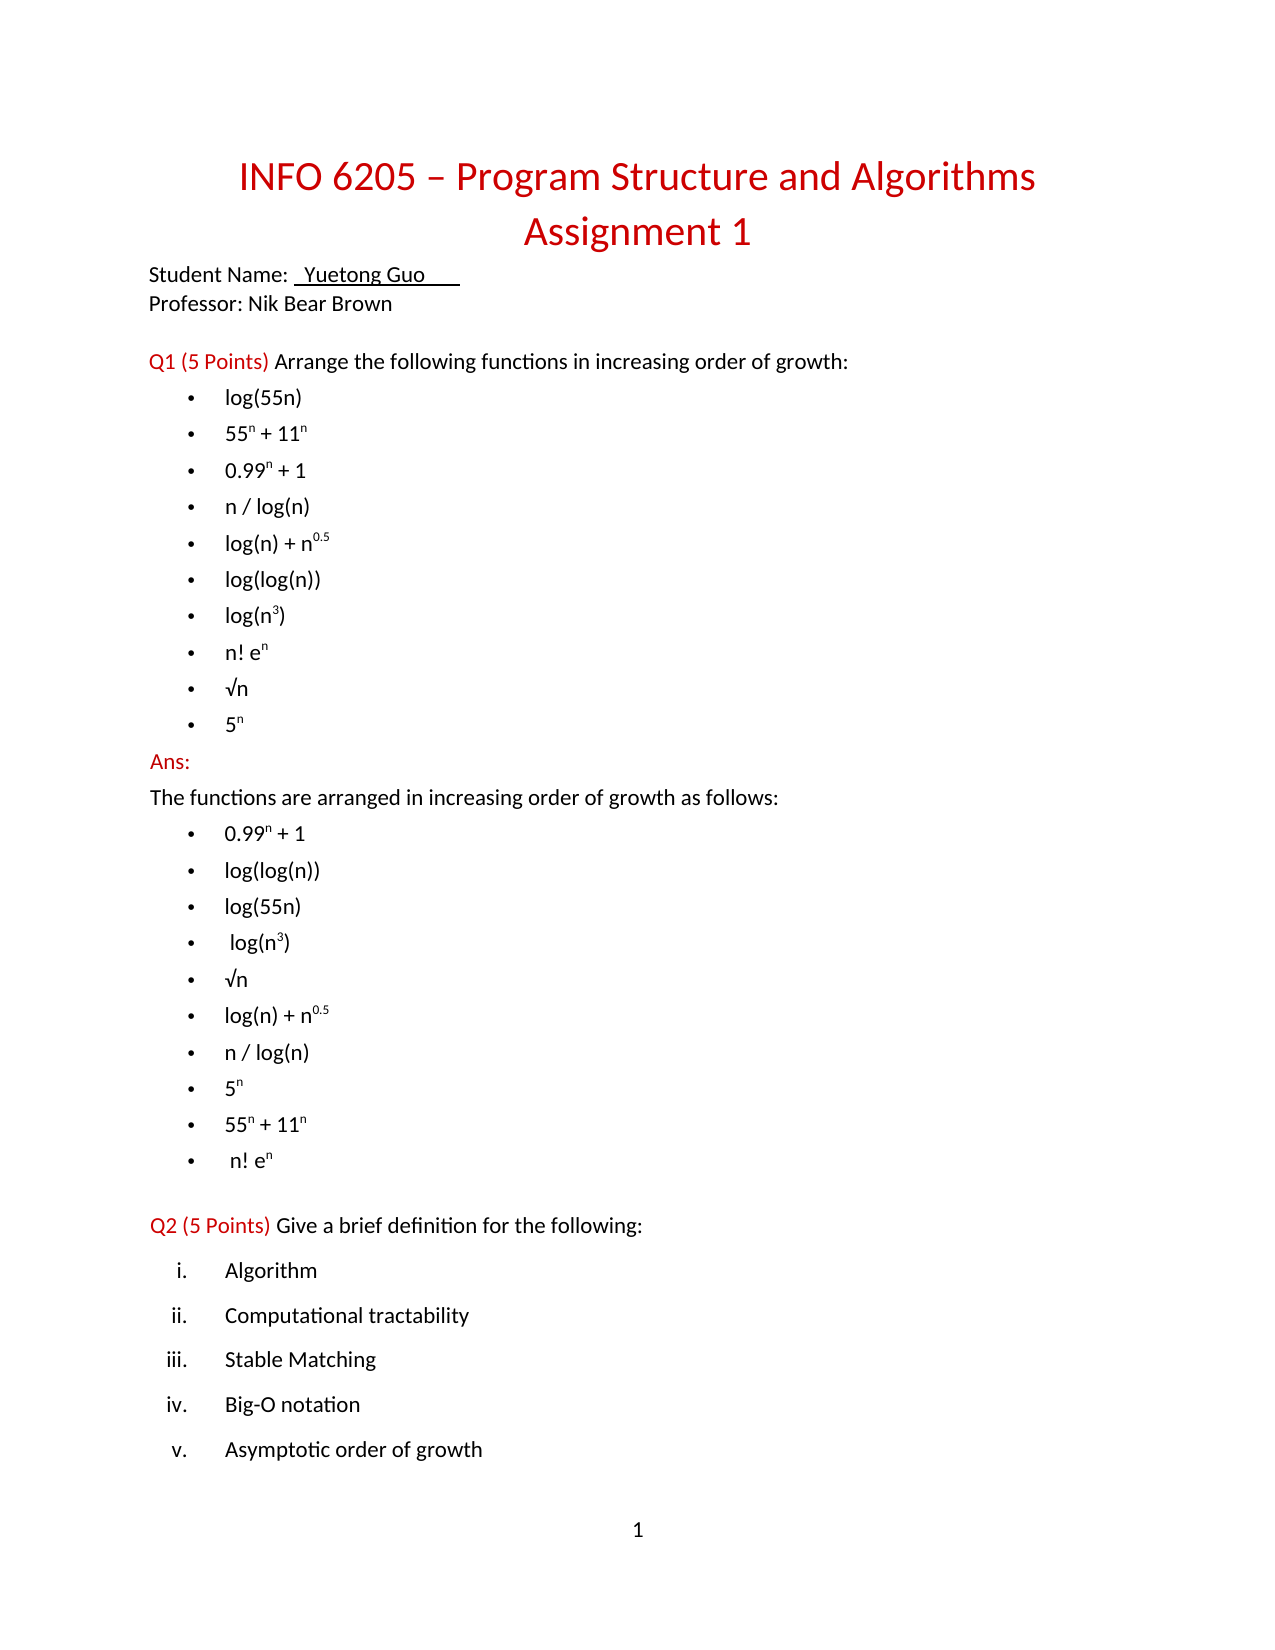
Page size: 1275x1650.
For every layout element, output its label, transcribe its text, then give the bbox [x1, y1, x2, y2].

list 55n + 11n [187, 1110, 1125, 1138]
list 0.99n + 1 [187, 819, 1125, 847]
list n! en [187, 1147, 1125, 1175]
list log(55n) [187, 383, 1125, 411]
text INFO 6205 – Program Structure and Algorithms [150, 150, 1125, 201]
list Big-O notation [187, 1390, 1125, 1418]
text Professor: Nik Bear Brown [148, 289, 399, 317]
list Asymptotic order of growth [187, 1435, 1125, 1463]
list Computational tractability [187, 1301, 1125, 1329]
list Algorithm [187, 1256, 1125, 1284]
list log(log(n)) [187, 565, 1125, 593]
list √n [187, 965, 1125, 993]
list Stable Matching [187, 1346, 1125, 1374]
list 0.99n + 1 [187, 456, 1125, 484]
text Q2 (5 Points) Give a brief definition for the following: [150, 1212, 1125, 1239]
list log(n3) [187, 928, 1125, 957]
text Assignment 1 [150, 205, 1125, 256]
list log(n3) [187, 601, 1125, 629]
list √n [187, 674, 1125, 702]
list log(n) + n0.5 [187, 529, 1125, 557]
list 55n + 11n [187, 419, 1125, 448]
list n / log(n) [187, 1038, 1125, 1066]
list 5n [187, 710, 1125, 738]
text Ans: [150, 747, 1125, 775]
list n! en [187, 638, 1125, 666]
list log(n) + n0.5 [187, 1001, 1125, 1029]
list 5n [187, 1074, 1125, 1102]
text Student Name: Yuetong Guo [148, 260, 1125, 288]
list log(log(n)) [187, 856, 1125, 884]
text The functions are arranged in increasing order of growth as follows: [150, 783, 1125, 811]
list log(55n) [187, 892, 1125, 920]
text Q1 (5 Points) Arrange the following functions in increasing order of growth: [148, 347, 1125, 375]
list n / log(n) [187, 492, 1125, 520]
